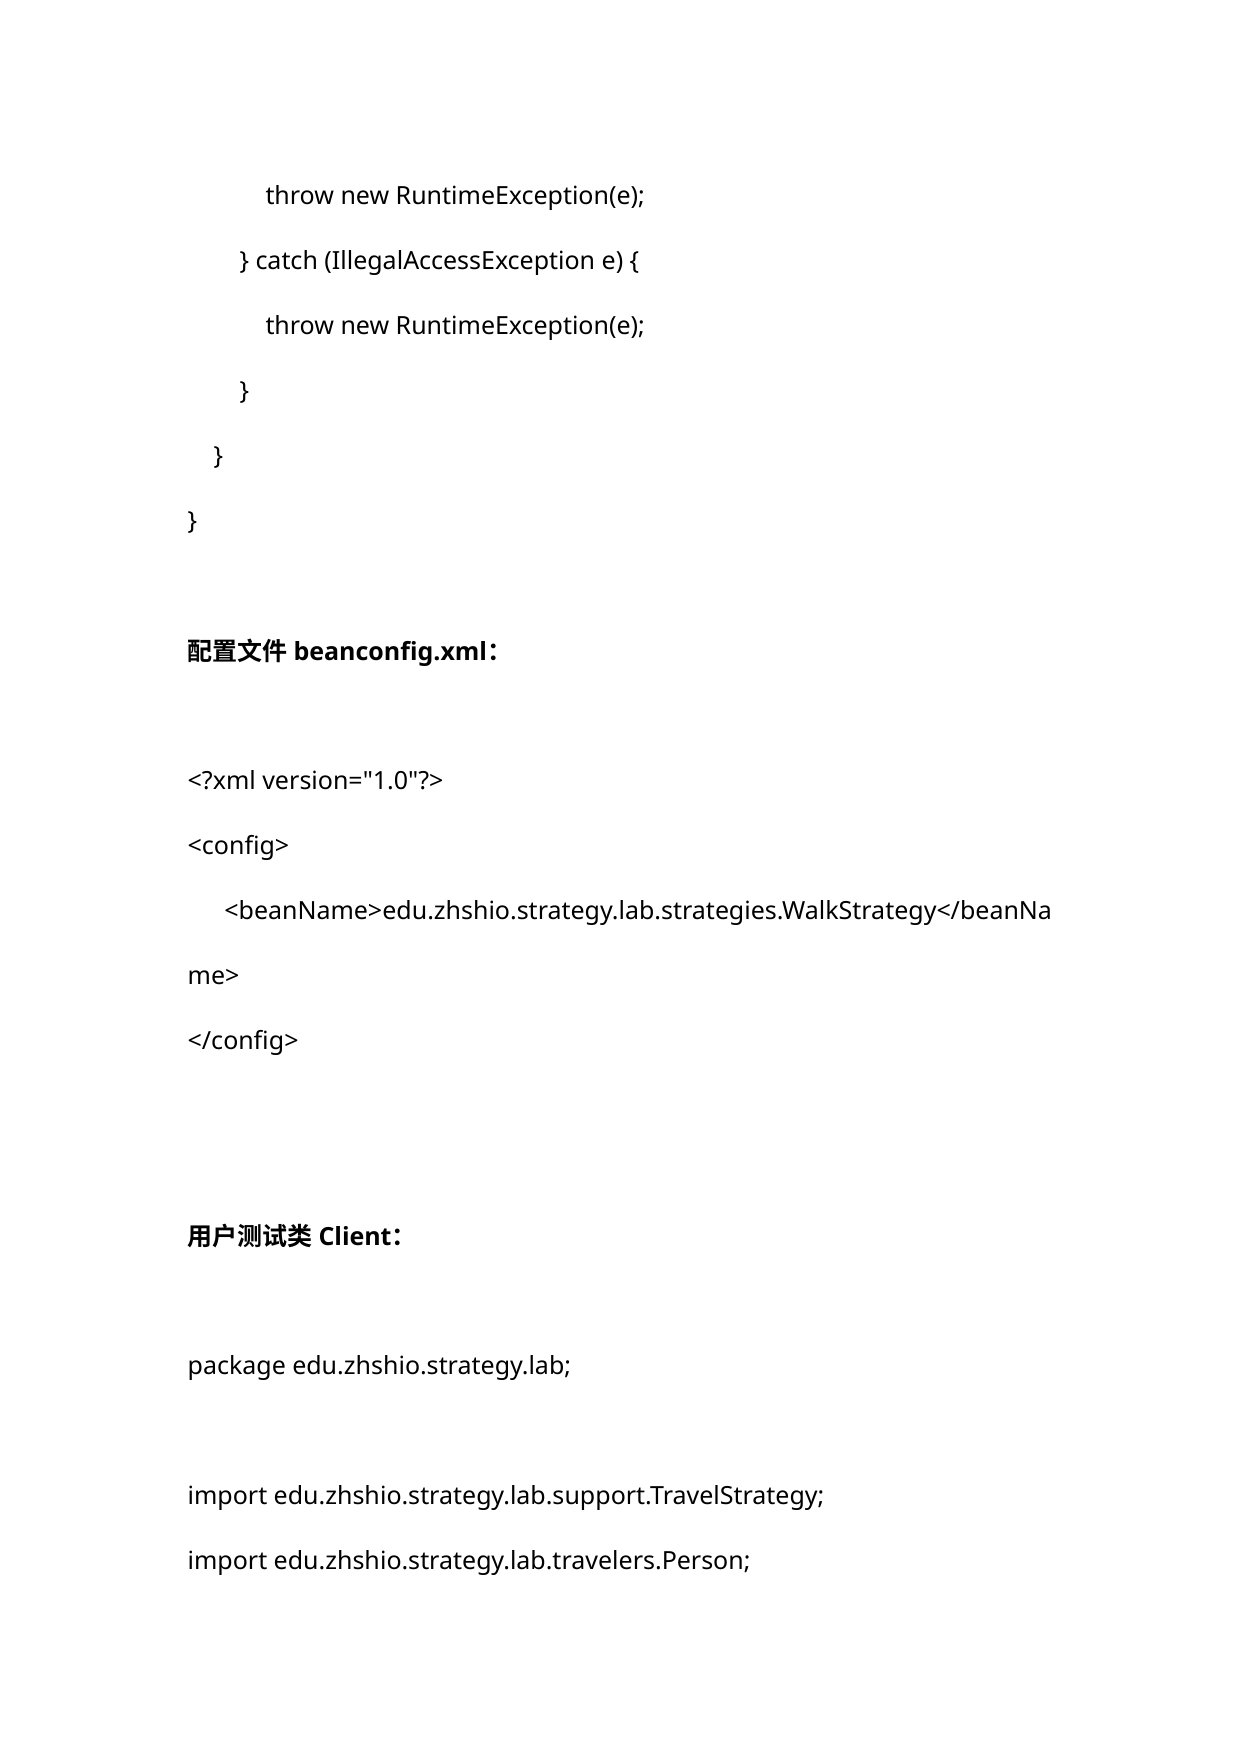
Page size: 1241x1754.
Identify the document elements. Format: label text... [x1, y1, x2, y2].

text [187, 162, 1053, 552]
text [187, 1332, 1053, 1592]
text <?xml version="1.0"?> <config> <beanName>edu.zhshio.strategy.lab.strategies.WalkStrategy</beanName> </config> [187, 747, 1053, 1072]
text 用户测试类 Client： [187, 1202, 1053, 1267]
text 配置文件 beanconfig.xml： [187, 617, 1053, 682]
